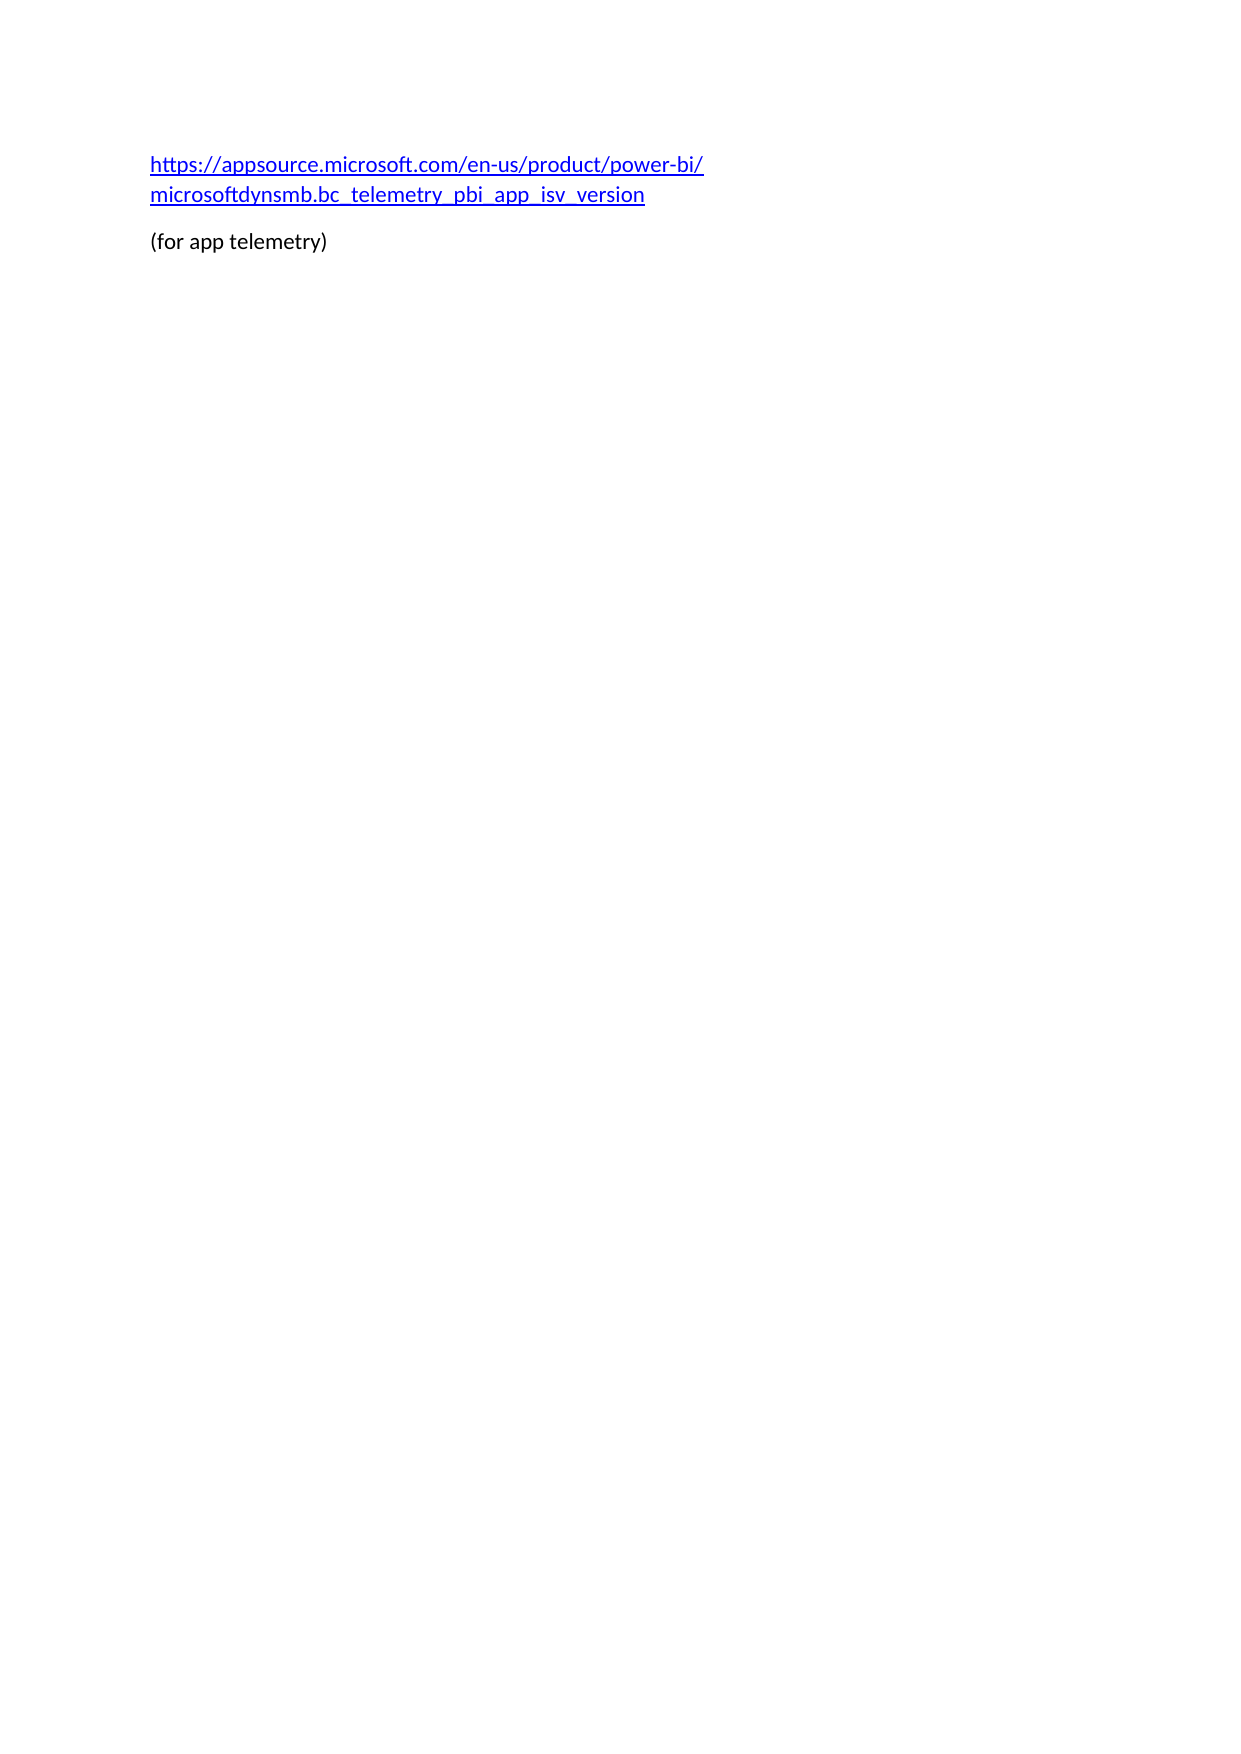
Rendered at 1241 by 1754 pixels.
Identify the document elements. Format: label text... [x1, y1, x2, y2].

text https://appsource.microsoft.com/en-us/product/power-bi/microsoftdynsmb.bc_telemetry_pbi_app_isv_version [150, 150, 1090, 208]
text (for app telemetry) [150, 227, 1090, 255]
